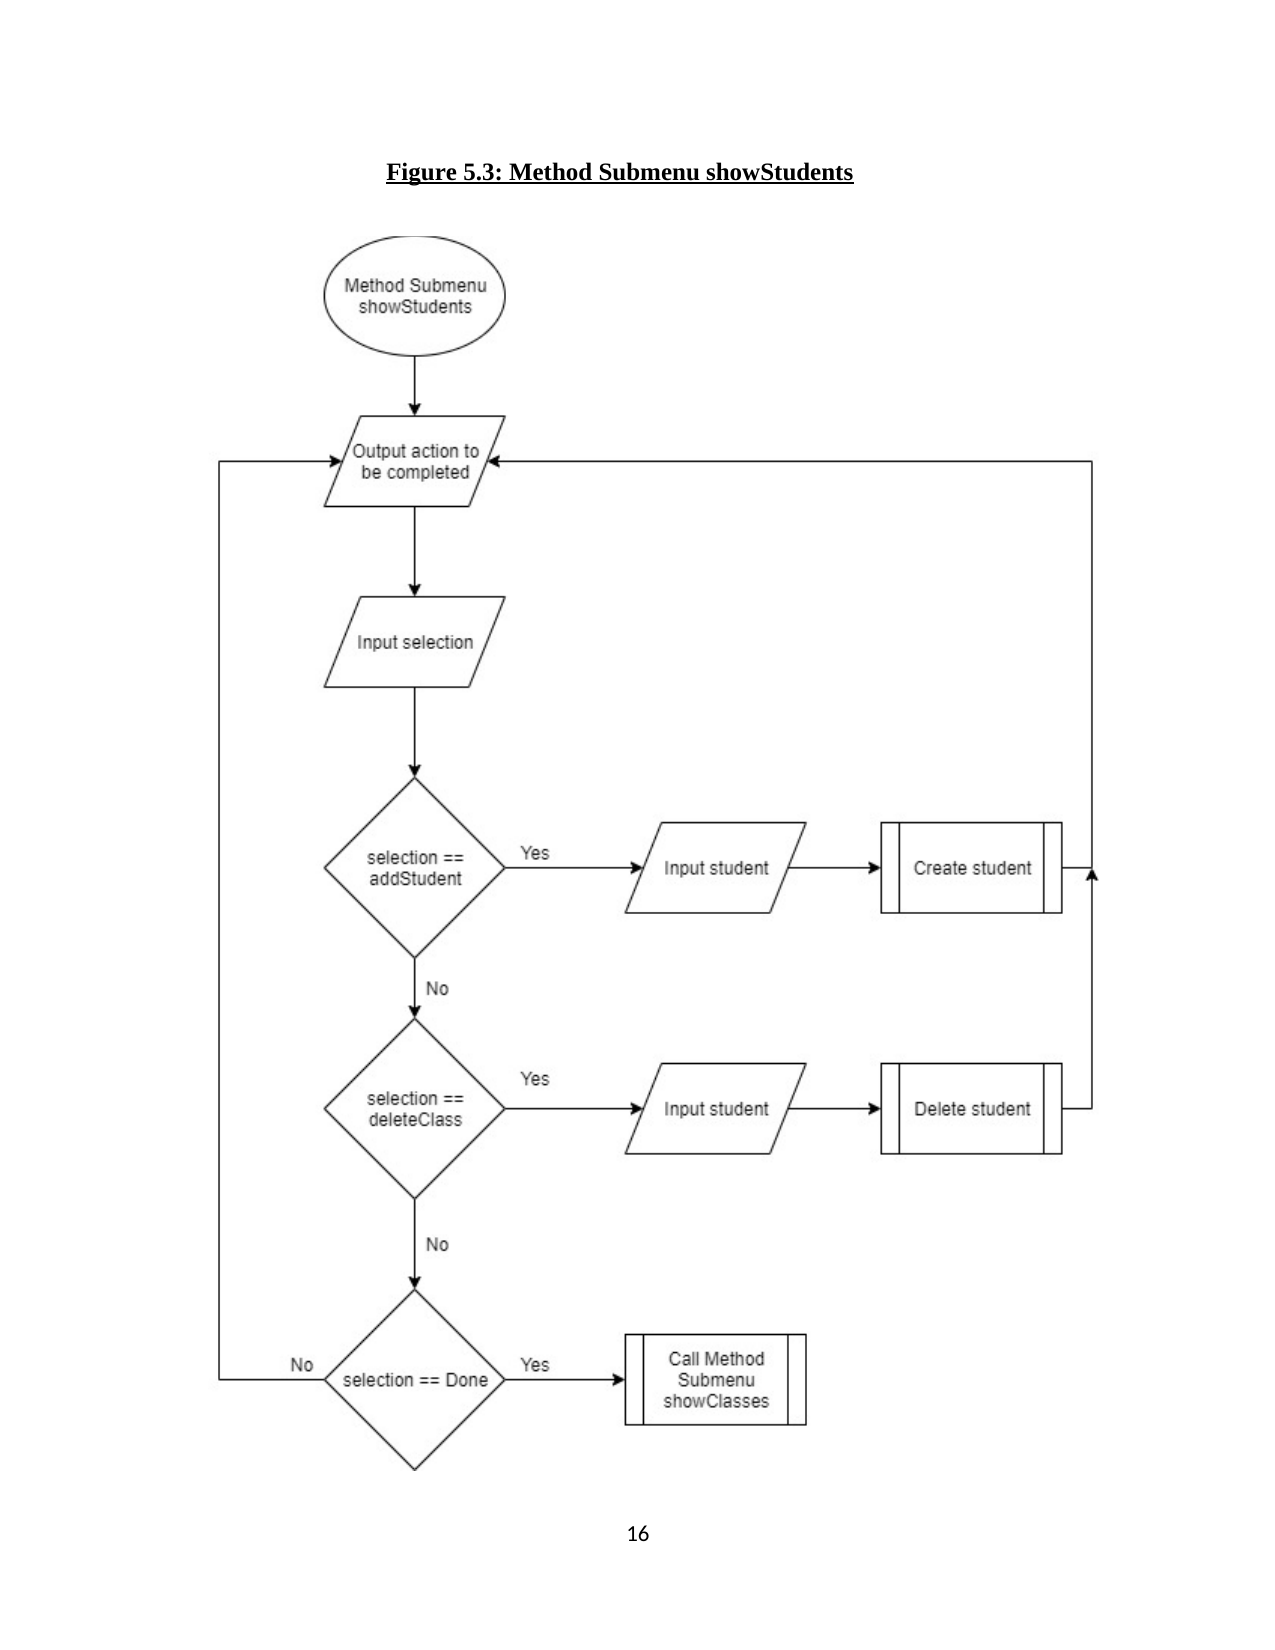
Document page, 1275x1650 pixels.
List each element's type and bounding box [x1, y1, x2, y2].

picture [208, 236, 1105, 1471]
